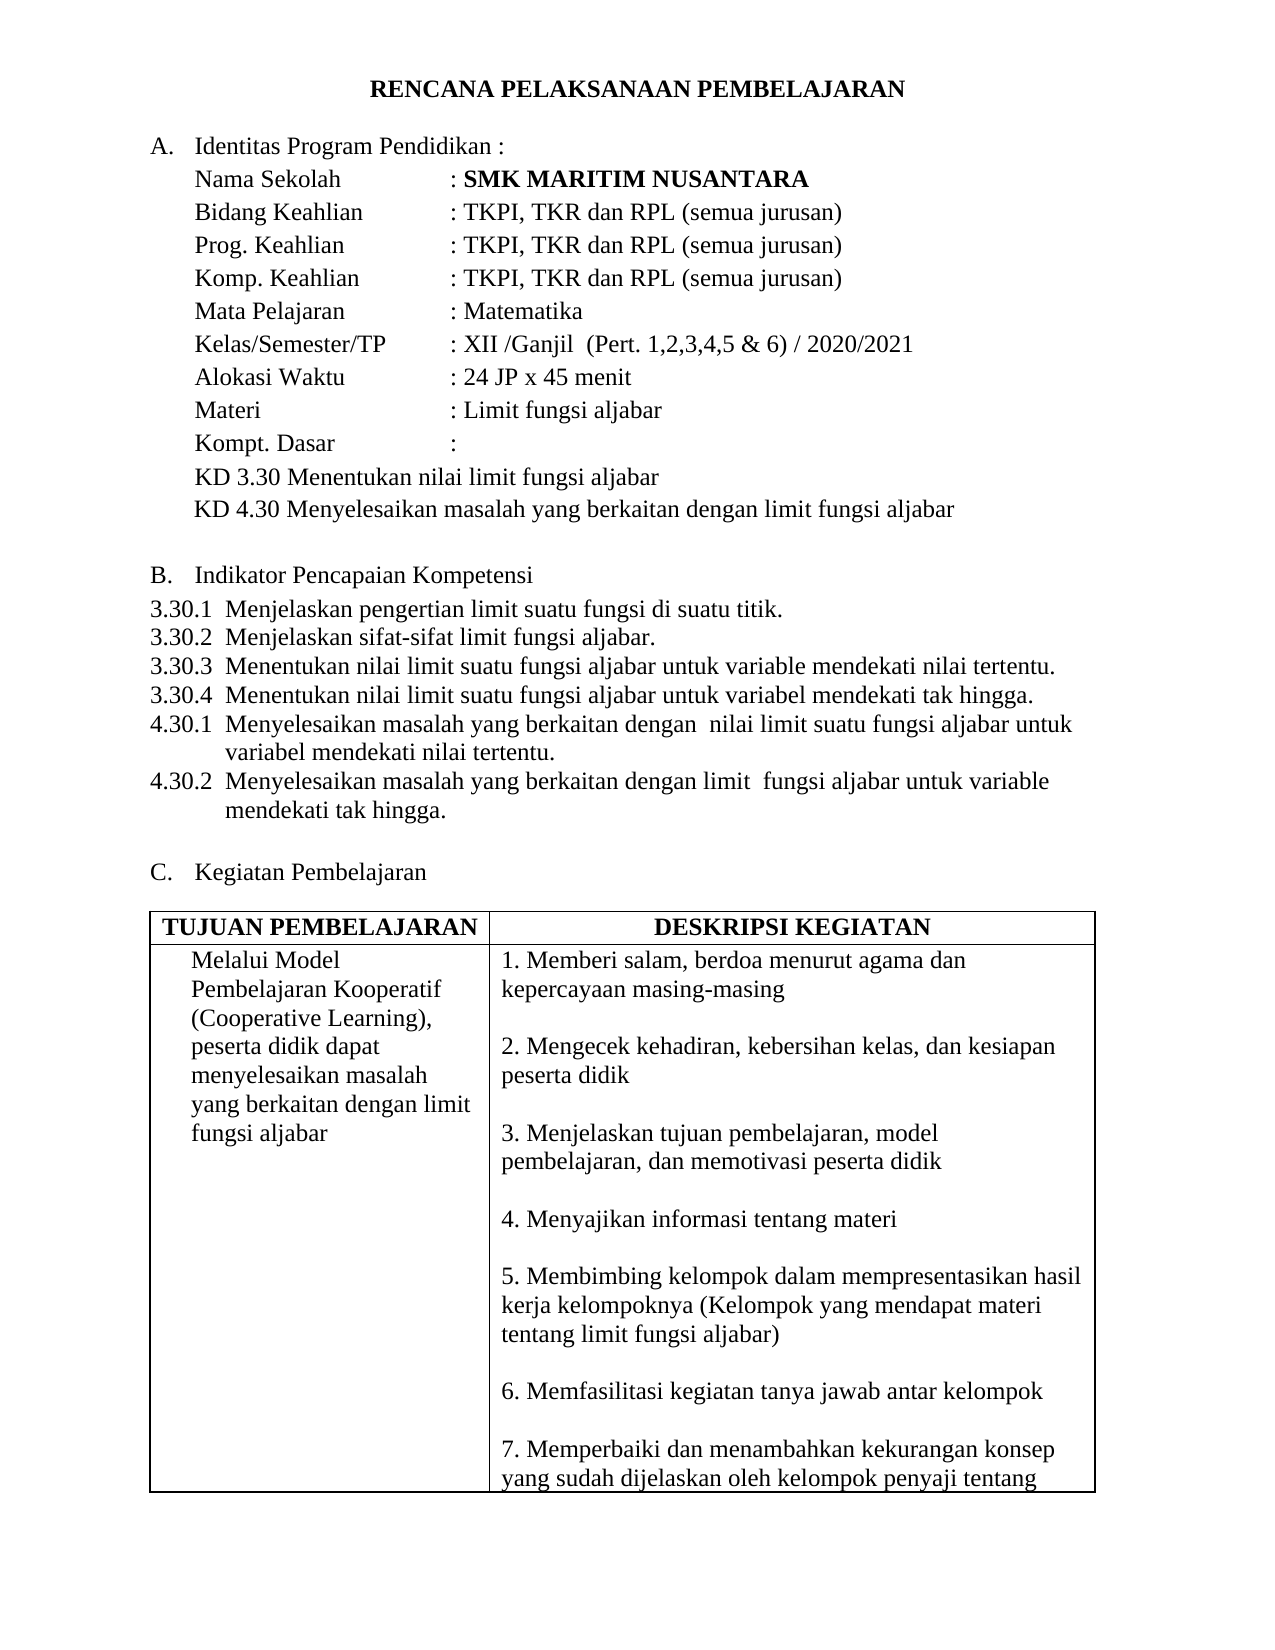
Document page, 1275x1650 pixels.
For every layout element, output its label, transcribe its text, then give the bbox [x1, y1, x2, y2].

list Menentukan nilai limit suatu fungsi aljabar untuk variabel mendekati tak hingga. [150, 680, 1125, 709]
list Menjelaskan sifat-sifat limit fungsi aljabar. [150, 622, 1125, 651]
list Nama Sekolah : SMK MARITIM NUSANTARA [194, 164, 1125, 193]
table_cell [151, 945, 489, 1491]
list Komp. Keahlian : TKPI, TKR dan RPL (semua jurusan) [194, 263, 1125, 292]
list Prog. Keahlian : TKPI, TKR dan RPL (semua jurusan) [194, 230, 1125, 259]
list Menentukan nilai limit suatu fungsi aljabar untuk variable mendekati nilai tertentu. [150, 651, 1125, 680]
list KD 3.30 Menentukan nilai limit fungsi aljabar [194, 462, 1125, 490]
list Bidang Keahlian : TKPI, TKR dan RPL (semua jurusan) [194, 197, 1125, 226]
text RENCANA PELAKSANAAN PEMBELAJARAN [150, 74, 1125, 103]
table_header TUJUAN PEMBELAJARAN [151, 912, 489, 944]
list Kompt. Dasar : [194, 428, 1125, 457]
list Menjelaskan pengertian limit suatu fungsi di suatu titik. [150, 594, 1125, 622]
list Kegiatan Pembelajaran [150, 857, 1125, 885]
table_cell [490, 945, 1094, 1491]
list Kelas/Semester/TP : XII /Ganjil (Pert. 1,2,3,4,5 & 6) / 2020/2021 [194, 329, 1125, 358]
table_header DESKRIPSI KEGIATAN [490, 912, 1094, 944]
list Indikator Pencapaian Kompetensi [150, 561, 1125, 589]
list Mata Pelajaran : Matematika [194, 296, 1125, 325]
list Menyelesaikan masalah yang berkaitan dengan limit fungsi aljabar untuk variable mendekati tak hingga. [150, 766, 1125, 824]
list KD 4.30 Menyelesaikan masalah yang berkaitan dengan limit fungsi aljabar [187, 494, 1125, 523]
list Identitas Program Pendidikan : [150, 131, 1125, 160]
list Materi : Limit fungsi aljabar [194, 396, 1125, 424]
list Menyelesaikan masalah yang berkaitan dengan nilai limit suatu fungsi aljabar untuk variabel mendekati nilai tertentu. [150, 709, 1125, 766]
list Alokasi Waktu : 24 JP x 45 menit [194, 362, 1125, 391]
